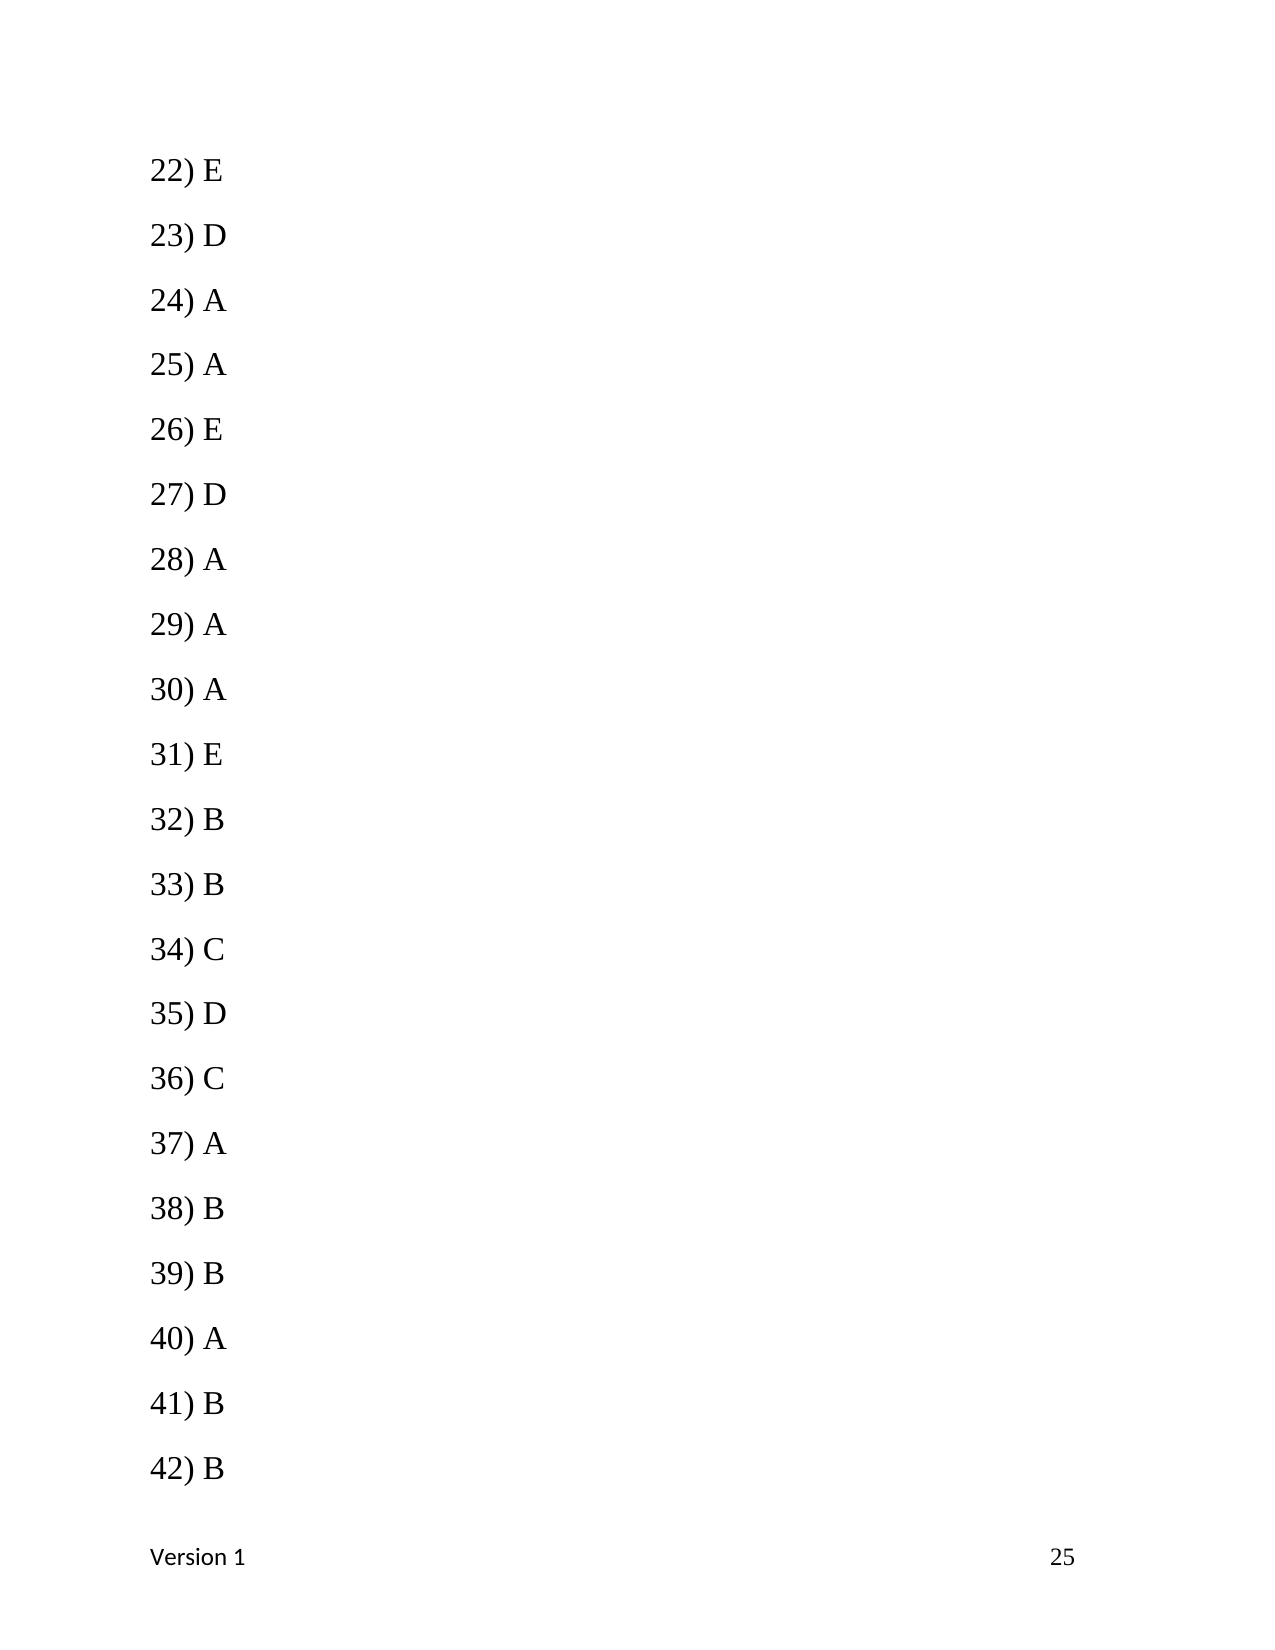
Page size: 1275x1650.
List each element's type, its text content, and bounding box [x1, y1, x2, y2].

text 26) E [150, 409, 775, 448]
text 35) D [150, 994, 775, 1032]
text 41) B [150, 1383, 775, 1421]
text 39) B [150, 1253, 775, 1292]
text 29) A [150, 604, 775, 643]
text 24) A [150, 280, 775, 318]
text 33) B [150, 864, 775, 902]
text 42) B [150, 1448, 775, 1486]
text 23) D [150, 215, 775, 253]
text 40) A [150, 1318, 775, 1356]
text 27) D [150, 474, 775, 513]
text 28) A [150, 539, 775, 578]
text 32) B [150, 799, 775, 837]
text 25) A [150, 345, 775, 383]
text 30) A [150, 669, 775, 707]
text 34) C [150, 929, 775, 967]
text 37) A [150, 1123, 775, 1162]
text 36) C [150, 1058, 775, 1097]
text 22) E [150, 150, 775, 188]
text 38) B [150, 1188, 775, 1227]
text 31) E [150, 734, 775, 772]
